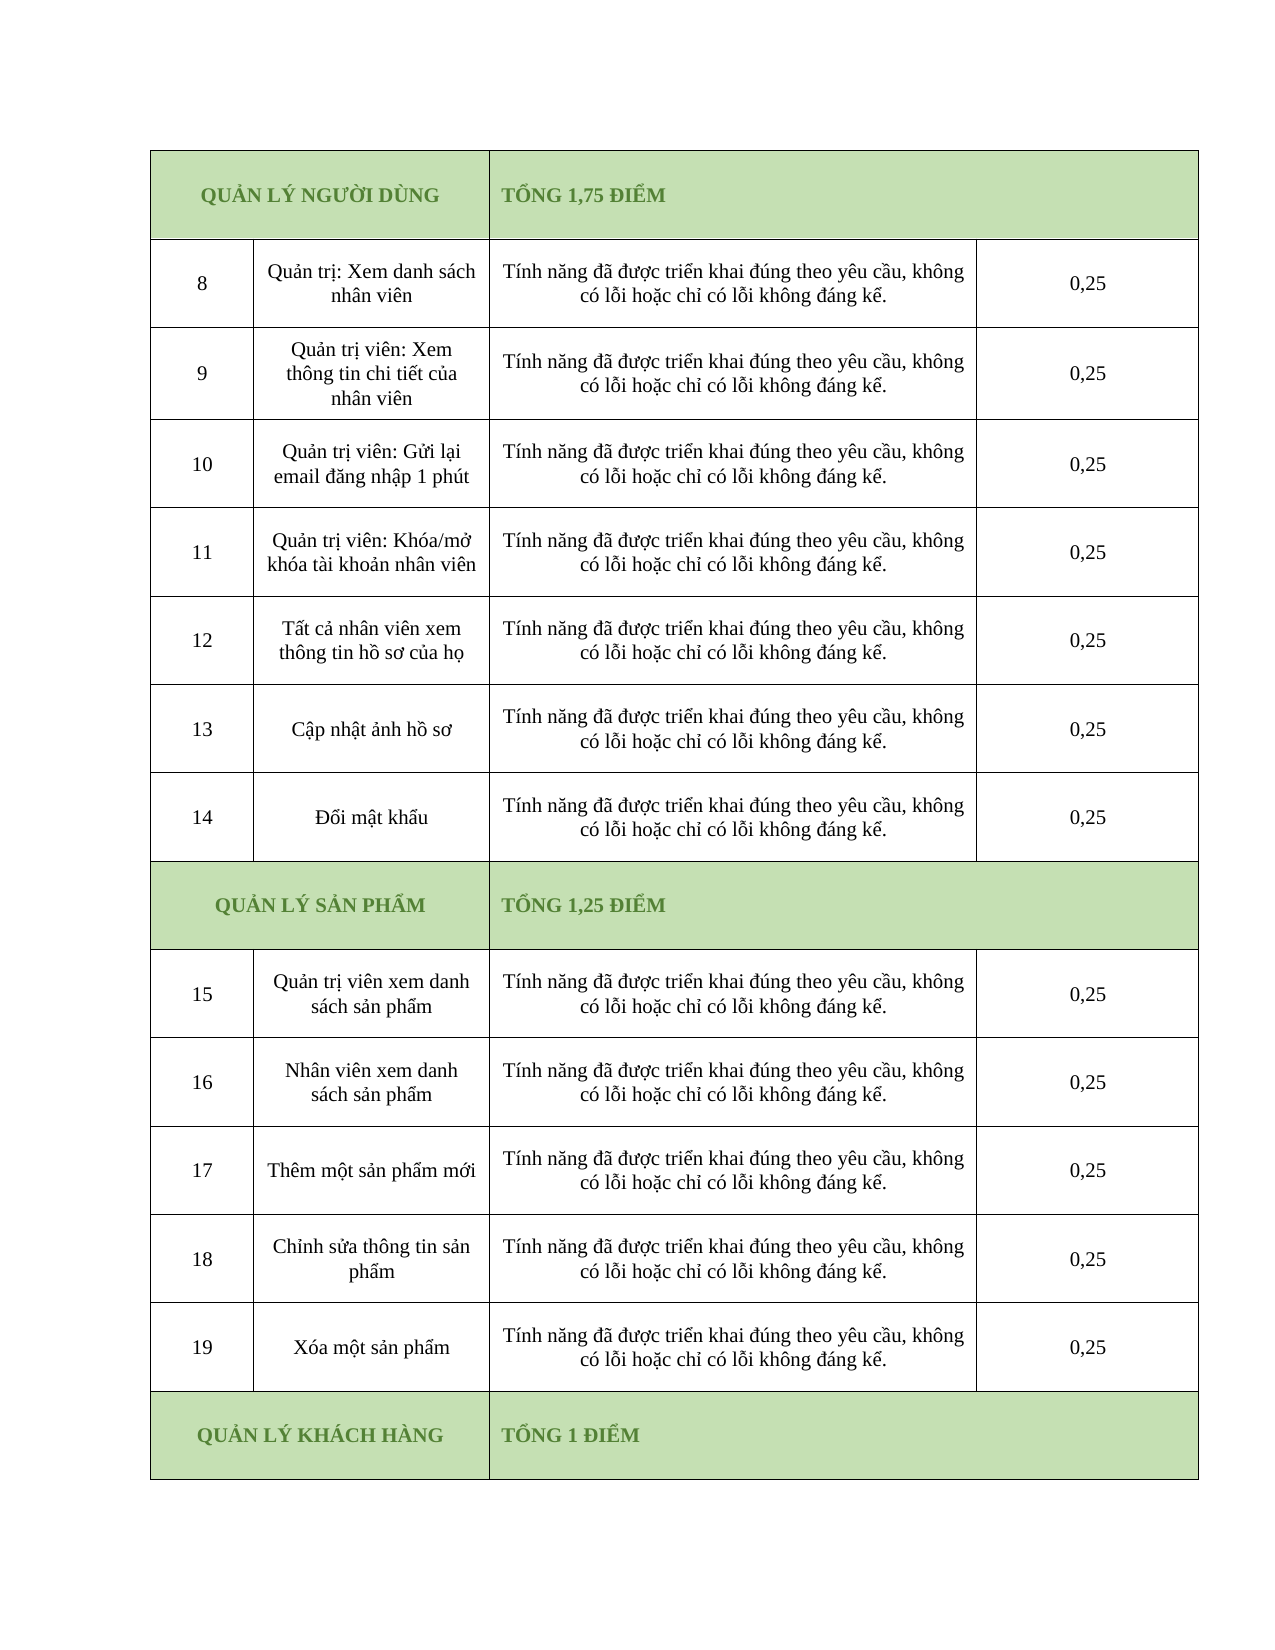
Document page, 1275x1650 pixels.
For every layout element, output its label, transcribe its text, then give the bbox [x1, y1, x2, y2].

table_cell QUẢN LÝ NGƯỜI DÙNG [151, 151, 489, 238]
table_cell Tính năng đã được triển khai đúng theo yêu cầu, không có lỗi hoặc chỉ có lỗi không đáng kể. [490, 328, 976, 419]
table_cell Quản trị viên: Khóa/mở khóa tài khoản nhân viên [254, 508, 489, 596]
table_cell Tính năng đã được triển khai đúng theo yêu cầu, không có lỗi hoặc chỉ có lỗi không đáng kể. [490, 420, 976, 507]
table_cell 18 [151, 1215, 253, 1302]
table_cell Tính năng đã được triển khai đúng theo yêu cầu, không có lỗi hoặc chỉ có lỗi không đáng kể. [490, 597, 976, 684]
table_cell Quản trị viên: Gửi lại email đăng nhập 1 phút [254, 420, 489, 507]
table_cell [490, 1215, 976, 1302]
table_cell 0,25 [977, 1215, 1198, 1302]
table_cell 10 [151, 420, 253, 507]
table_cell 15 [151, 950, 253, 1037]
table_cell Tính năng đã được triển khai đúng theo yêu cầu, không có lỗi hoặc chỉ có lỗi không đáng kể. [490, 773, 976, 861]
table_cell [490, 1303, 976, 1391]
table_cell 0,25 [977, 597, 1198, 684]
table_cell 8 [151, 240, 253, 327]
table_cell 0,25 [977, 950, 1198, 1037]
table_cell 14 [151, 773, 253, 861]
table_cell Cập nhật ảnh hồ sơ [254, 685, 489, 772]
table_cell 0,25 [977, 420, 1198, 507]
table_cell 13 [151, 685, 253, 772]
table_cell Quản trị viên: Xem thông tin chi tiết của nhân viên [254, 328, 489, 419]
table_cell TỔNG 1 ĐIỂM [490, 1392, 1198, 1479]
table_cell 0,25 [977, 240, 1198, 327]
table_cell QUẢN LÝ SẢN PHẨM [151, 862, 489, 949]
table_cell QUẢN LÝ KHÁCH HÀNG [151, 1392, 489, 1479]
table_cell Tất cả nhân viên xem thông tin hồ sơ của họ [254, 597, 489, 684]
table_cell Thêm một sản phẩm mới [254, 1127, 489, 1214]
table_cell Quản trị: Xem danh sách nhân viên [254, 240, 489, 327]
table_cell 0,25 [977, 508, 1198, 596]
table_cell 0,25 [977, 1303, 1198, 1391]
table_cell 0,25 [977, 328, 1198, 419]
table_cell Tính năng đã được triển khai đúng theo yêu cầu, không có lỗi hoặc chỉ có lỗi không đáng kể. [490, 508, 976, 596]
table_cell Tính năng đã được triển khai đúng theo yêu cầu, không có lỗi hoặc chỉ có lỗi không đáng kể. [490, 1127, 976, 1214]
table_cell TỔNG 1,25 ĐIỂM [490, 862, 1198, 949]
table_cell 0,25 [977, 1038, 1198, 1126]
table_cell Đổi mật khẩu [254, 773, 489, 861]
table_cell Xóa một sản phẩm [254, 1303, 489, 1391]
table_cell 12 [151, 597, 253, 684]
table_cell Tính năng đã được triển khai đúng theo yêu cầu, không có lỗi hoặc chỉ có lỗi không đáng kể. [490, 1038, 976, 1126]
table_cell 9 [151, 328, 253, 419]
table_cell Chỉnh sửa thông tin sản phẩm [254, 1215, 489, 1302]
table_cell TỔNG 1,75 ĐIỂM [490, 151, 1198, 238]
table_cell Quản trị viên xem danh sách sản phẩm [254, 950, 489, 1037]
table_cell 0,25 [977, 685, 1198, 772]
table_cell Nhân viên xem danh sách sản phẩm [254, 1038, 489, 1126]
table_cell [490, 240, 976, 327]
table_cell 11 [151, 508, 253, 596]
table_cell 0,25 [977, 1127, 1198, 1214]
table_cell Tính năng đã được triển khai đúng theo yêu cầu, không có lỗi hoặc chỉ có lỗi không đáng kể. [490, 685, 976, 772]
table_cell Tính năng đã được triển khai đúng theo yêu cầu, không có lỗi hoặc chỉ có lỗi không đáng kể. [490, 950, 976, 1037]
table_cell 19 [151, 1303, 253, 1391]
table_cell 17 [151, 1127, 253, 1214]
table_cell 0,25 [977, 773, 1198, 861]
table_cell 16 [151, 1038, 253, 1126]
